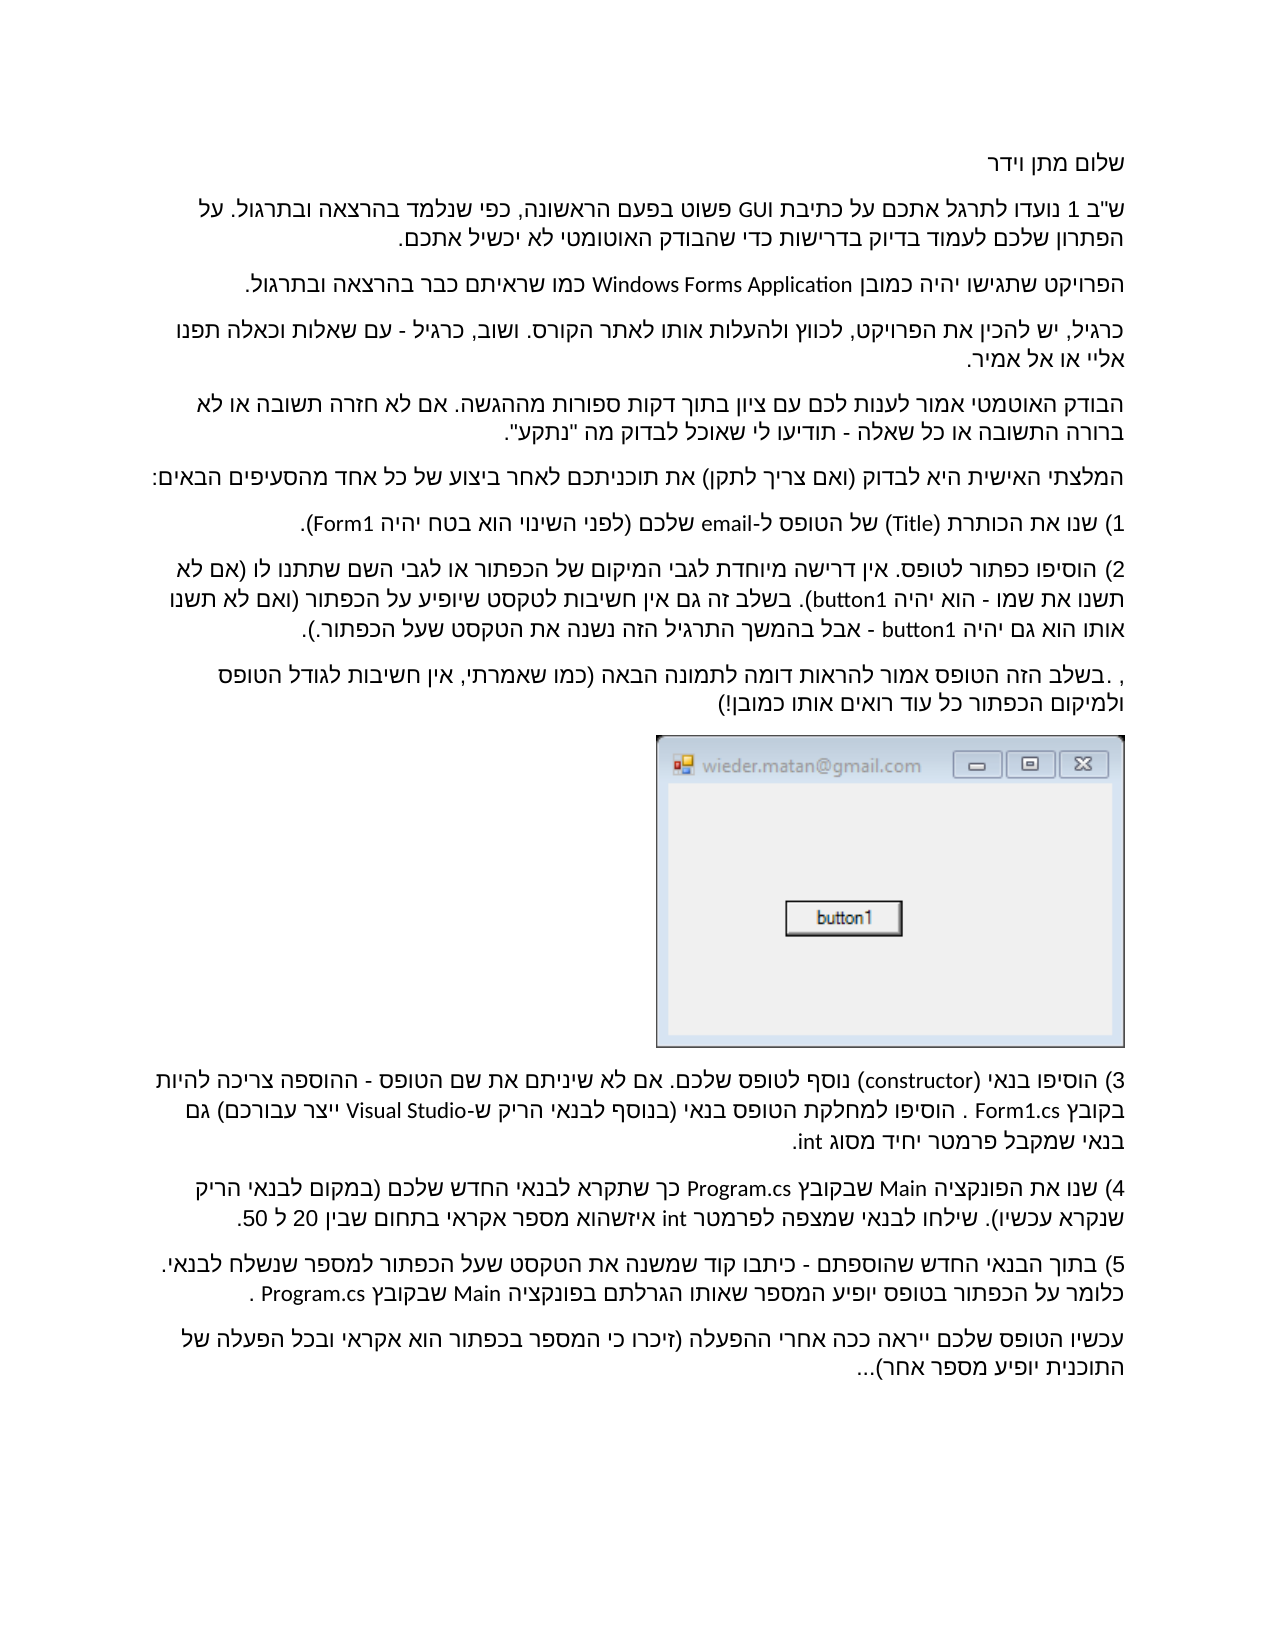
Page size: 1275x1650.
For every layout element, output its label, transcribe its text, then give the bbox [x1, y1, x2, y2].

text כרגיל, יש להכין את הפרויקט, לכווץ ולהעלות אותו לאתר הקורס. ושוב, כרגיל - עם שאלות וכאלה תפנו אליי או אל אמיר. [150, 317, 1125, 372]
text המלצתי האישית היא לבדוק (ואם צריך לתקן) את תוכניתכם לאחר ביצוע של כל אחד מהסעיפים הבאים: [150, 464, 1125, 491]
text 2) הוסיפו כפתור לטופס. אין דרישה מיוחדת לגבי המיקום של הכפתור או לגבי השם שתתנו לו (אם לא תשנו את שמו - הוא יהיה button1). בשלב זה גם אין חשיבות לטקסט שיופיע על הכפתור (ואם לא תשנו אותו הוא גם יהיה button1 - אבל בהמשך התרגיל הזה נשנה את הטקסט שעל הכפתור.). [150, 556, 1125, 643]
picture [656, 735, 1125, 1048]
text הפרויקט שתגישו יהיה כמובן Windows Forms Application כמו שראיתם כבר בהרצאה ובתרגול. [150, 270, 1125, 298]
text 4) שנו את הפונקציה Main שבקובץ Program.cs כך שתקרא לבנאי החדש שלכם (במקום לבנאי הריק שנקרא עכשיו). שילחו לבנאי שמצפה לפרמטר int איזשהוא מספר אקראי בתחום שבין 20 ל 50. [150, 1174, 1125, 1232]
text 1) שנו את הכותרת (Title) של הטופס ל-email שלכם (לפני השינוי הוא בטח יהיה Form1). [150, 509, 1125, 537]
text 5) בתוך הבנאי החדש שהוספתם - כיתבו קוד שמשנה את הטקסט שעל הכפתור למספר שנשלח לבנאי. כלומר על הכפתור בטופס יופיע המספר שאותו הגרלתם בפונקציה Main שבקובץ Program.cs . [150, 1251, 1125, 1307]
text עכשיו הטופס שלכם ייראה ככה אחרי ההפעלה (זיכרו כי המספר בכפתור הוא אקראי ובכל הפעלה של התוכנית יופיע מספר אחר)... [150, 1326, 1125, 1381]
text הבודק האוטמטי אמור לענות לכם עם ציון בתוך דקות ספורות מההגשה. אם לא חזרה תשובה או לא ברורה התשובה או כל שאלה - תודיעו לי שאוכל לבדוק מה "נתקע". [150, 391, 1125, 446]
text 3) הוסיפו בנאי (constructor) נוסף לטופס שלכם. אם לא שיניתם את שם הטופס - ההוספה צריכה להיות בקובץ Form1.cs . הוסיפו למחלקת הטופס בנאי (בנוסף לבנאי הריק ש-Visual Studio ייצר עבורכם) גם בנאי שמקבל פרמטר יחיד מסוג int. [150, 1067, 1125, 1155]
text , .בשלב הזה הטופס אמור להראות דומה לתמונה הבאה (כמו שאמרתי, אין חשיבות לגודל הטופס ולמיקום הכפתור כל עוד רואים אותו כמובן!) [150, 662, 1125, 716]
text ש"ב 1 נועדו לתרגל אתכם על כתיבת GUI פשוט בפעם הראשונה, כפי שנלמד בהרצאה ובתרגול. על הפתרון שלכם לעמוד בדיוק בדרישות כדי שהבודק האוטומטי לא יכשיל אתכם. [150, 195, 1125, 252]
text שלום מתן וידר [150, 150, 1125, 176]
